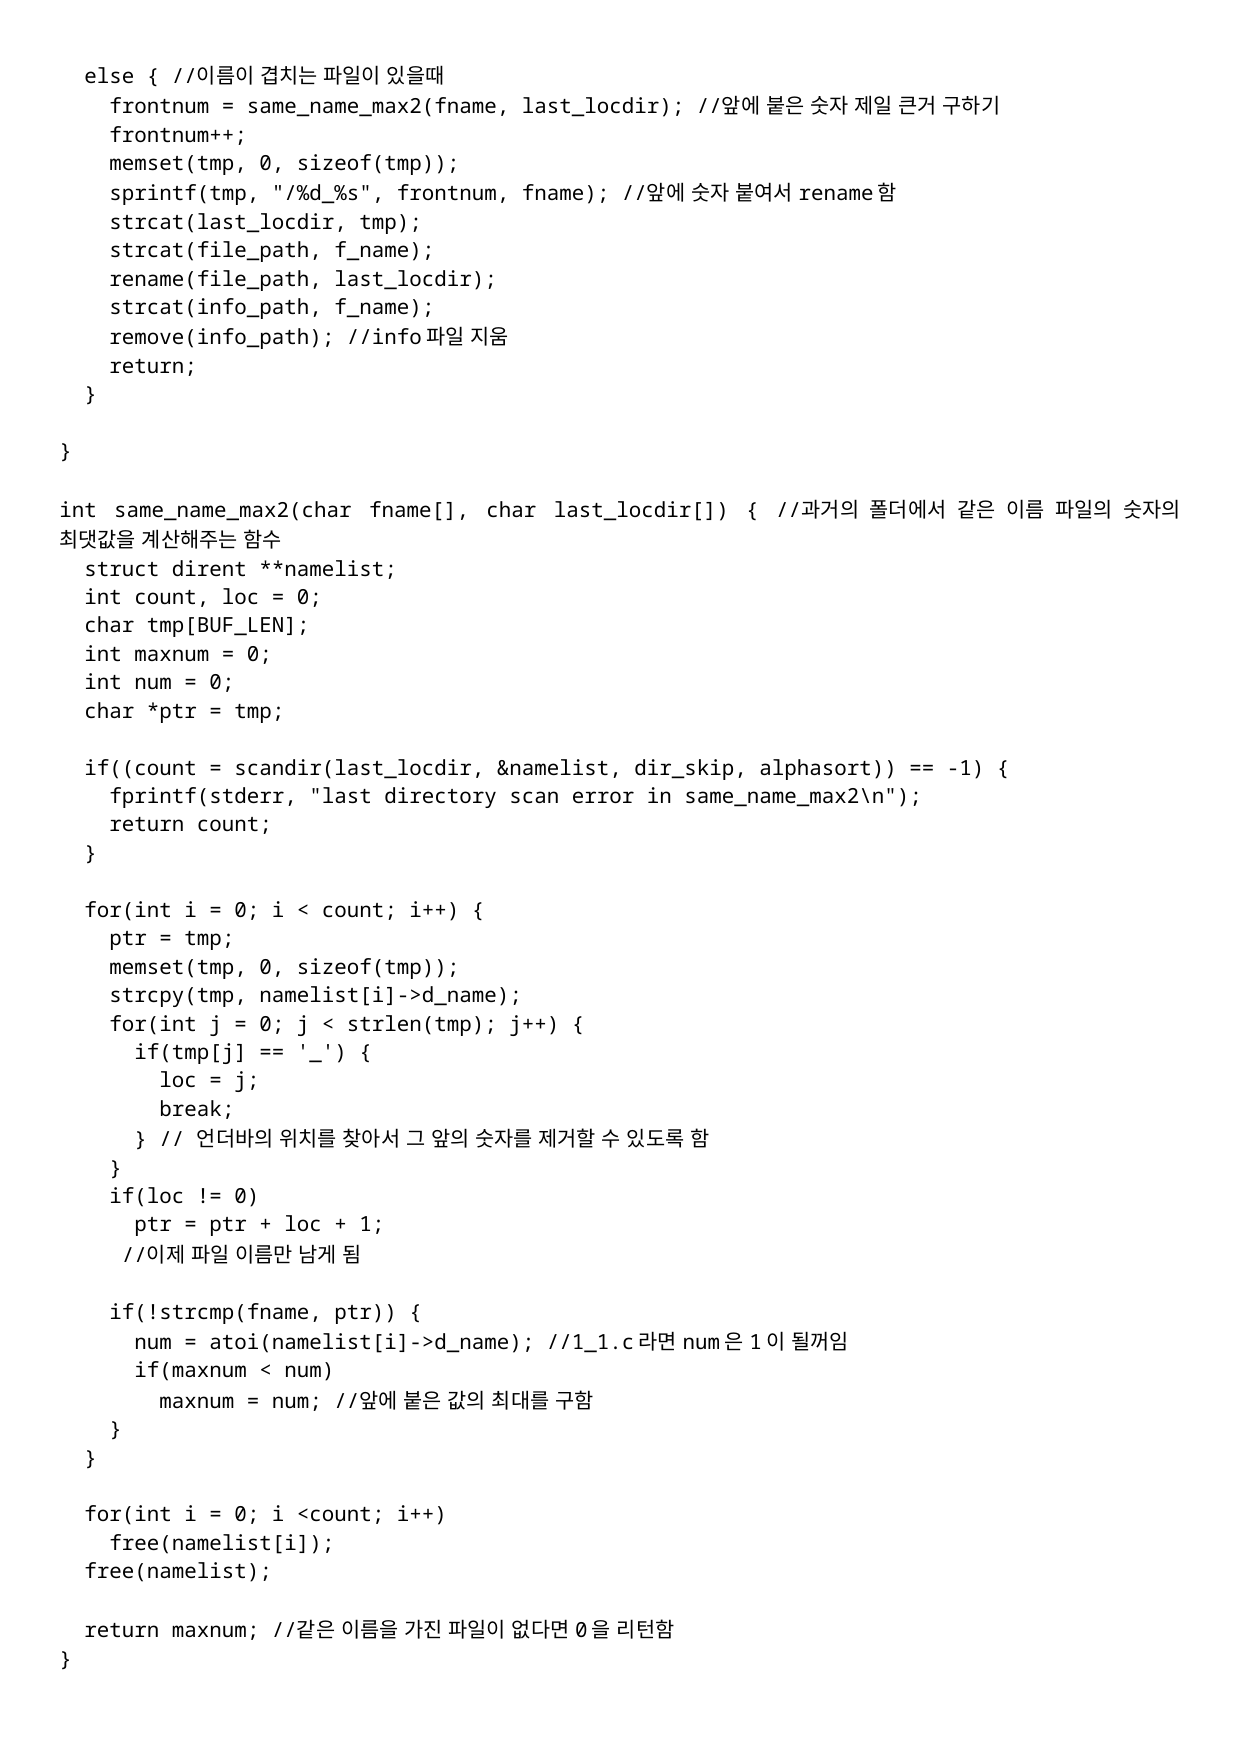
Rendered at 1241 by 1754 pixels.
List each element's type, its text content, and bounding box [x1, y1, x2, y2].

text char tmp[BUF_LEN]; [59, 611, 1181, 639]
text } [59, 379, 1181, 408]
text struct dirent **namelist; [59, 554, 1181, 582]
text } [59, 1414, 1181, 1443]
text } // 언더바의 위치를 찾아서 그 앞의 숫자를 제거할 수 있도록 함 [59, 1122, 1181, 1153]
text if(loc != 0) [59, 1181, 1181, 1209]
text frontnum = same_name_max2(fname, last_locdir); //앞에 붙은 숫자 제일 큰거 구하기 [59, 89, 1181, 120]
text strcpy(tmp, namelist[i]->d_name); [59, 980, 1181, 1009]
text strcat(last_locdir, tmp); [59, 207, 1181, 235]
text for(int i = 0; i < count; i++) { [59, 895, 1181, 923]
text memset(tmp, 0, sizeof(tmp)); [59, 952, 1181, 980]
text char *ptr = tmp; [59, 696, 1181, 724]
text strcat(info_path, f_name); [59, 292, 1181, 321]
text int num = 0; [59, 667, 1181, 696]
text ptr = tmp; [59, 923, 1181, 952]
text } [59, 1153, 1181, 1181]
text } [59, 1443, 1181, 1471]
text int count, loc = 0; [59, 582, 1181, 611]
text break; [59, 1094, 1181, 1122]
text num = atoi(namelist[i]->d_name); //1_1.c라면 num은 1이 될꺼임 [59, 1325, 1181, 1356]
text int same_name_max2(char fname[], char last_locdir[]) { //과거의 폴더에서 같은 이름 파일의 숫자의 최댓값을 계산해주는 함수 [59, 493, 1181, 554]
text maxnum = num; //앞에 붙은 값의 최대를 구함 [59, 1384, 1181, 1414]
text //이제 파일 이름만 남게 됨 [59, 1238, 1181, 1268]
text loc = j; [59, 1066, 1181, 1094]
text for(int i = 0; i <count; i++) [59, 1499, 1181, 1528]
text else { //이름이 겹치는 파일이 있을때 [59, 59, 1181, 89]
text free(namelist[i]); [59, 1528, 1181, 1556]
text for(int j = 0; j < strlen(tmp); j++) { [59, 1009, 1181, 1037]
text memset(tmp, 0, sizeof(tmp)); [59, 148, 1181, 177]
text if(maxnum < num) [59, 1356, 1181, 1384]
text ptr = ptr + loc + 1; [59, 1209, 1181, 1238]
text return; [59, 351, 1181, 379]
text rename(file_path, last_locdir); [59, 264, 1181, 292]
text int maxnum = 0; [59, 639, 1181, 667]
text } [59, 838, 1181, 866]
text frontnum++; [59, 120, 1181, 148]
text } [59, 436, 1181, 465]
text } [59, 1644, 1181, 1672]
text return maxnum; //같은 이름을 가진 파일이 없다면 0을 리턴함 [59, 1613, 1181, 1644]
text remove(info_path); //info파일 지움 [59, 321, 1181, 351]
text if(tmp[j] == '_') { [59, 1037, 1181, 1066]
text strcat(file_path, f_name); [59, 235, 1181, 264]
text fprintf(stderr, "last directory scan error in same_name_max2\n"); [59, 781, 1181, 809]
text return count; [59, 809, 1181, 838]
text free(namelist); [59, 1556, 1181, 1585]
text sprintf(tmp, "/%d_%s", frontnum, fname); //앞에 숫자 붙여서 rename함 [59, 177, 1181, 207]
text if((count = scandir(last_locdir, &namelist, dir_skip, alphasort)) == -1) { [59, 753, 1181, 781]
text if(!strcmp(fname, ptr)) { [59, 1297, 1181, 1325]
